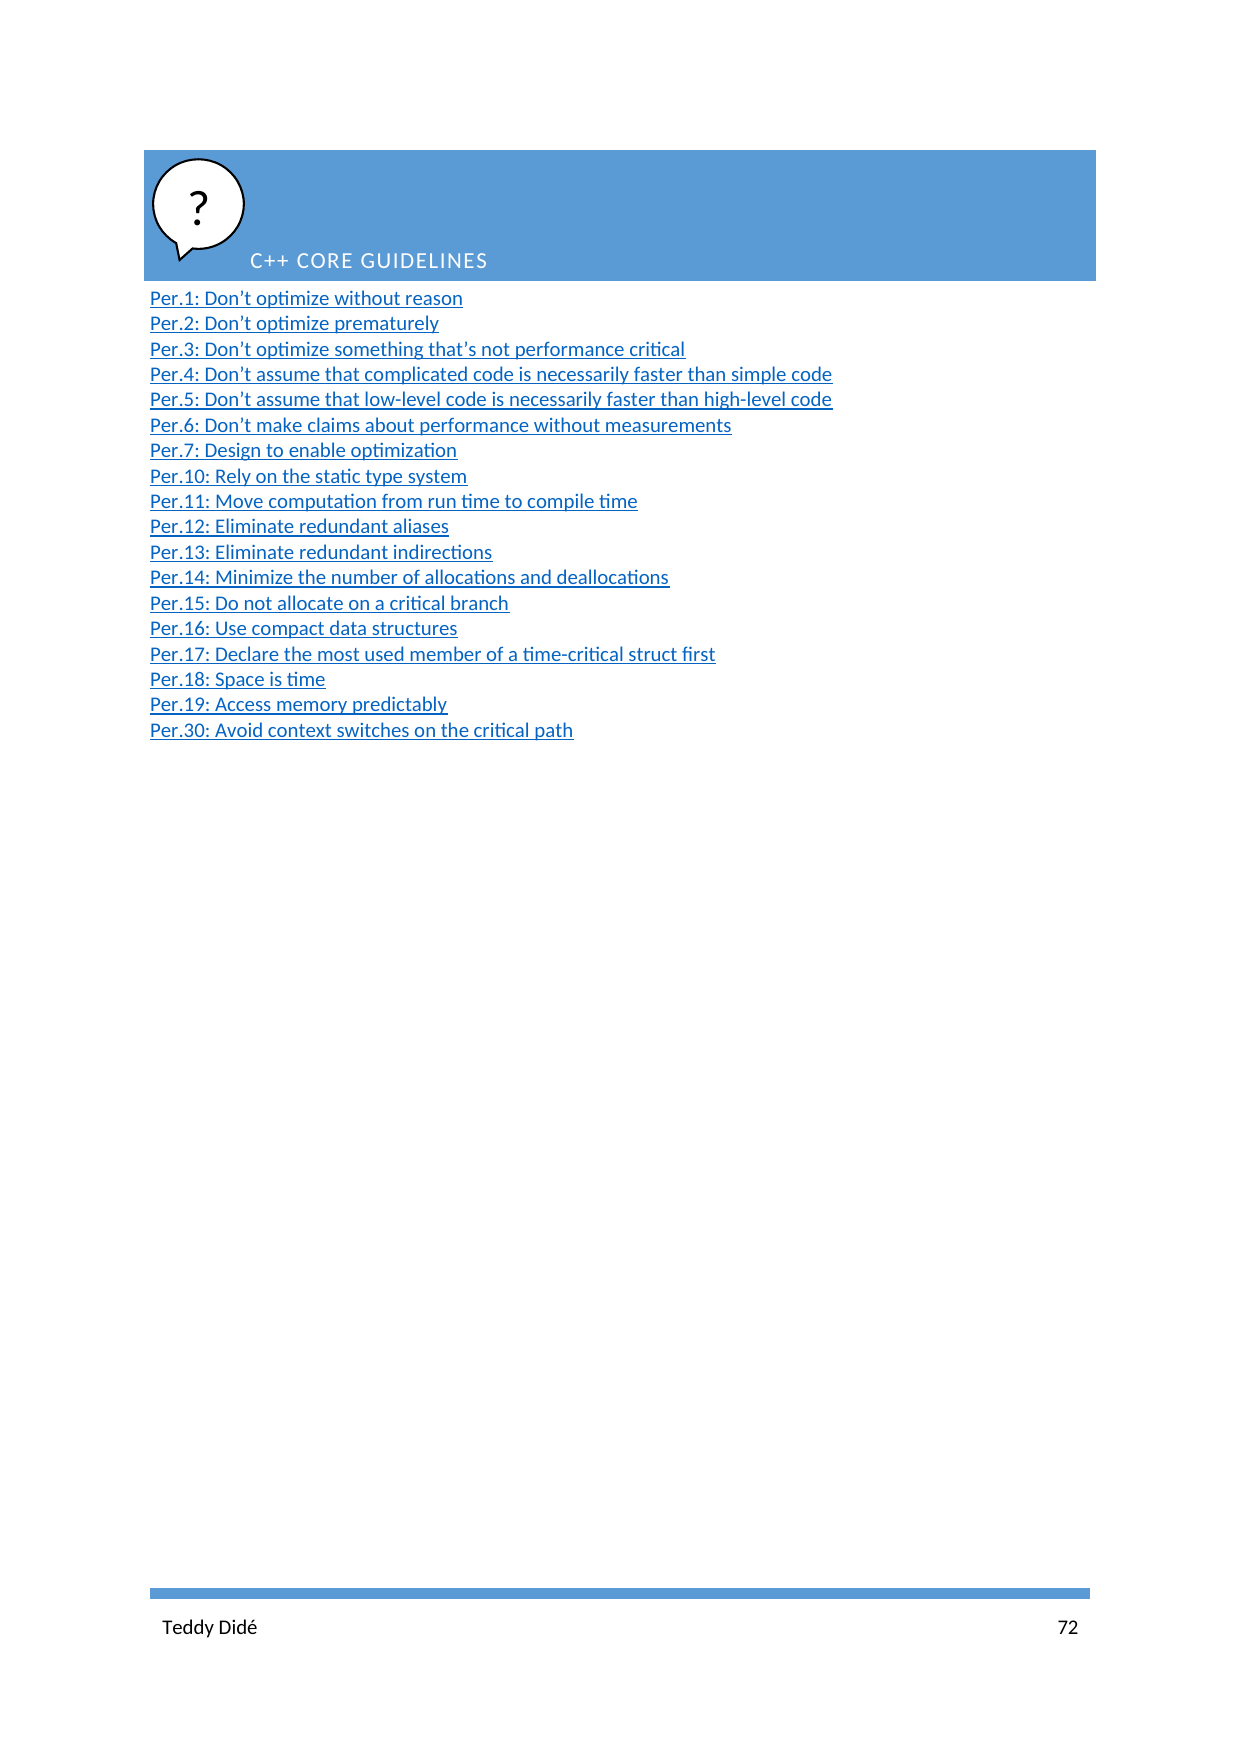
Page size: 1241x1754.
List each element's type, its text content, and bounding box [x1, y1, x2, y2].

text Per.10: Rely on the static type system [150, 463, 1090, 488]
text Per.3: Don’t optimize something that’s not performance critical [150, 336, 1090, 361]
text Per.2: Don’t optimize prematurely [150, 310, 1090, 336]
text Per.19: Access memory predictably [150, 692, 1090, 717]
text Per.12: Eliminate redundant aliases [150, 514, 1090, 539]
text Per.1: Don’t optimize without reason [150, 285, 1090, 310]
subtitle C++ Core Guidelines [150, 156, 1090, 274]
text Per.30: Avoid context switches on the critical path [150, 717, 1090, 742]
text Per.18: Space is time [150, 666, 1090, 692]
text Per.13: Eliminate redundant indirections [150, 539, 1090, 564]
text Per.5: Don’t assume that low-level code is necessarily faster than high-level code [150, 387, 1090, 412]
text Per.7: Design to enable optimization [150, 437, 1090, 463]
text Per.14: Minimize the number of allocations and deallocations [150, 564, 1090, 590]
text Per.11: Move computation from run time to compile time [150, 488, 1090, 514]
text Per.16: Use compact data structures [150, 615, 1090, 641]
text Per.4: Don’t assume that complicated code is necessarily faster than simple code [150, 361, 1090, 387]
text Per.17: Declare the most used member of a time-critical struct first [150, 641, 1090, 666]
text Per.6: Don’t make claims about performance without measurements [150, 412, 1090, 437]
text Per.15: Do not allocate on a critical branch [150, 590, 1090, 615]
